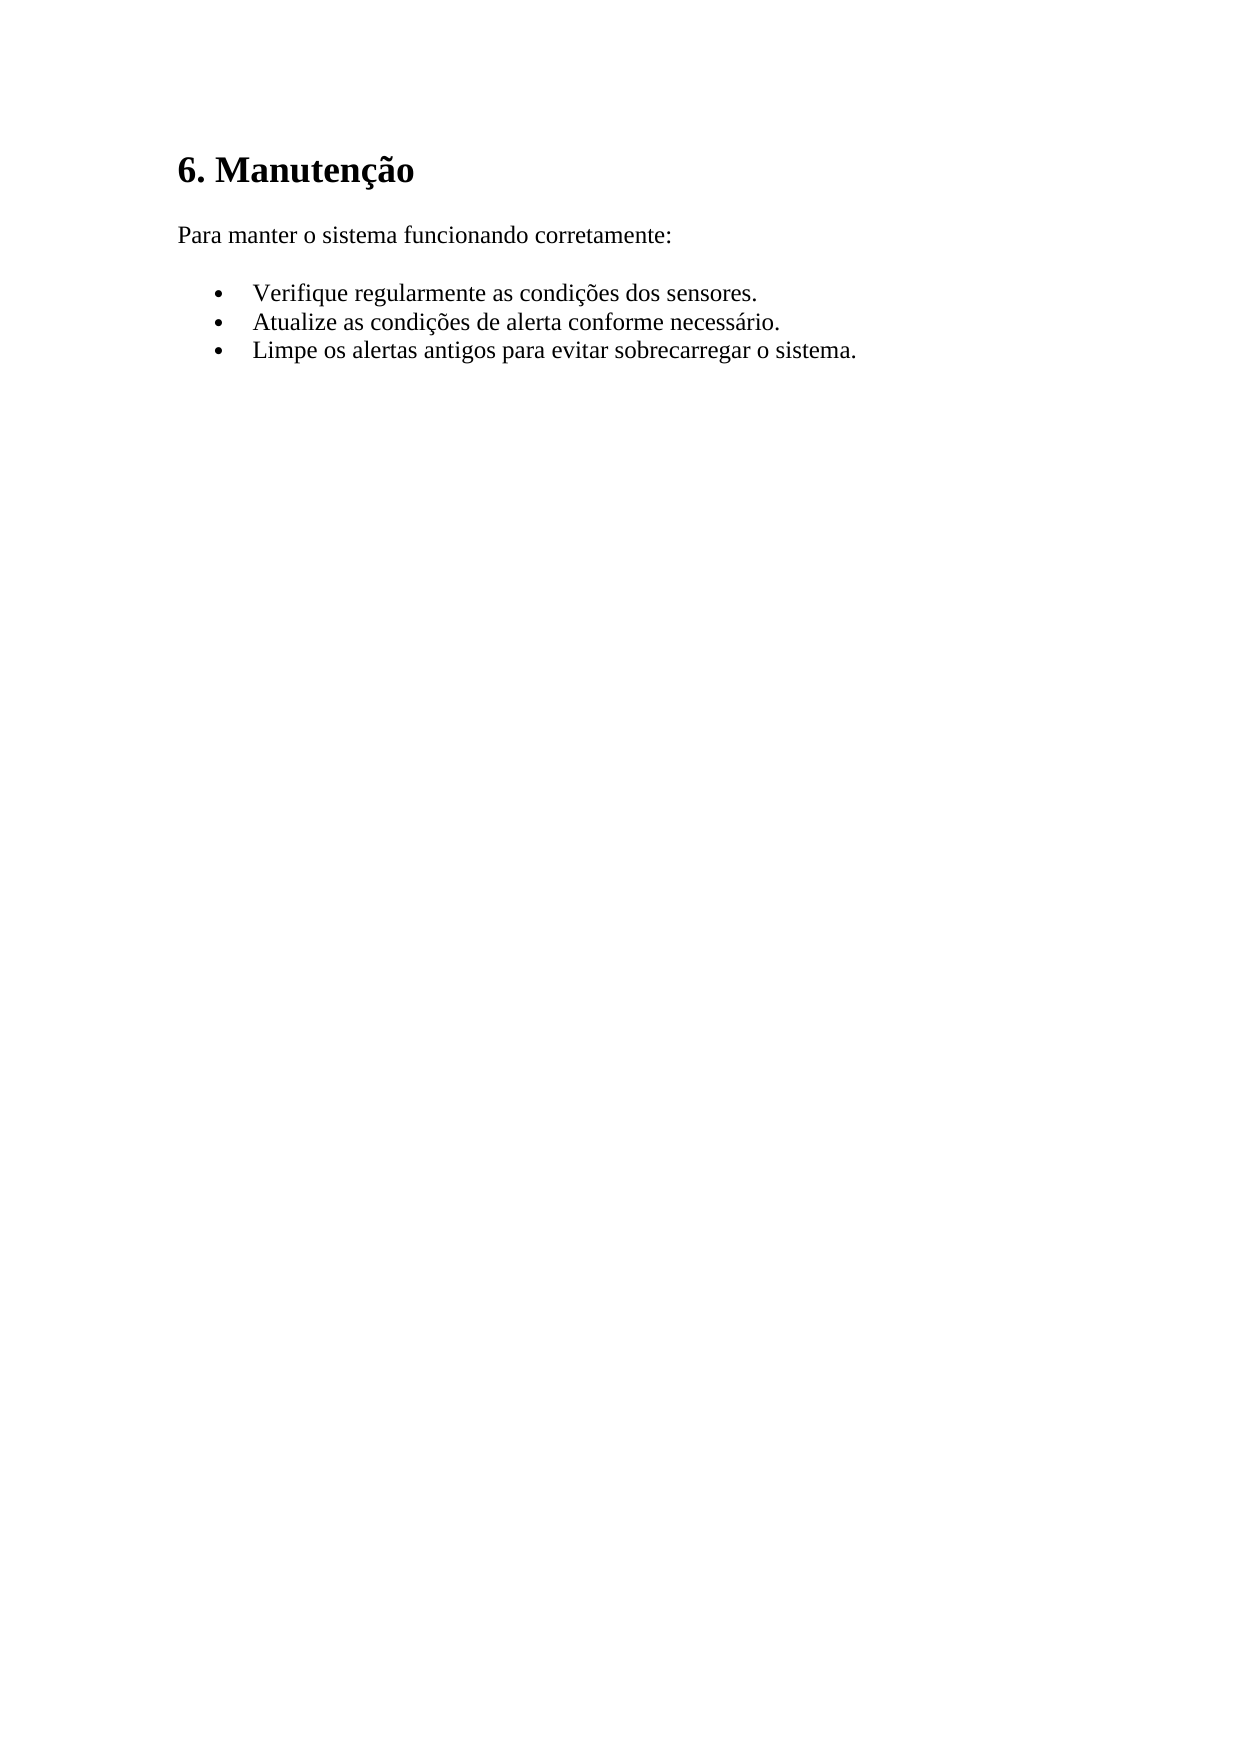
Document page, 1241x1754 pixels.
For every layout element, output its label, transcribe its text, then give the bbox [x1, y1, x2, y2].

list Verifique regularmente as condições dos sensores. [215, 278, 1063, 307]
text 6. Manutenção [177, 148, 1063, 191]
text Para manter o sistema funcionando corretamente: [177, 220, 1063, 249]
list Limpe os alertas antigos para evitar sobrecarregar o sistema. [215, 335, 1063, 364]
list Atualize as condições de alerta conforme necessário. [215, 307, 1063, 335]
